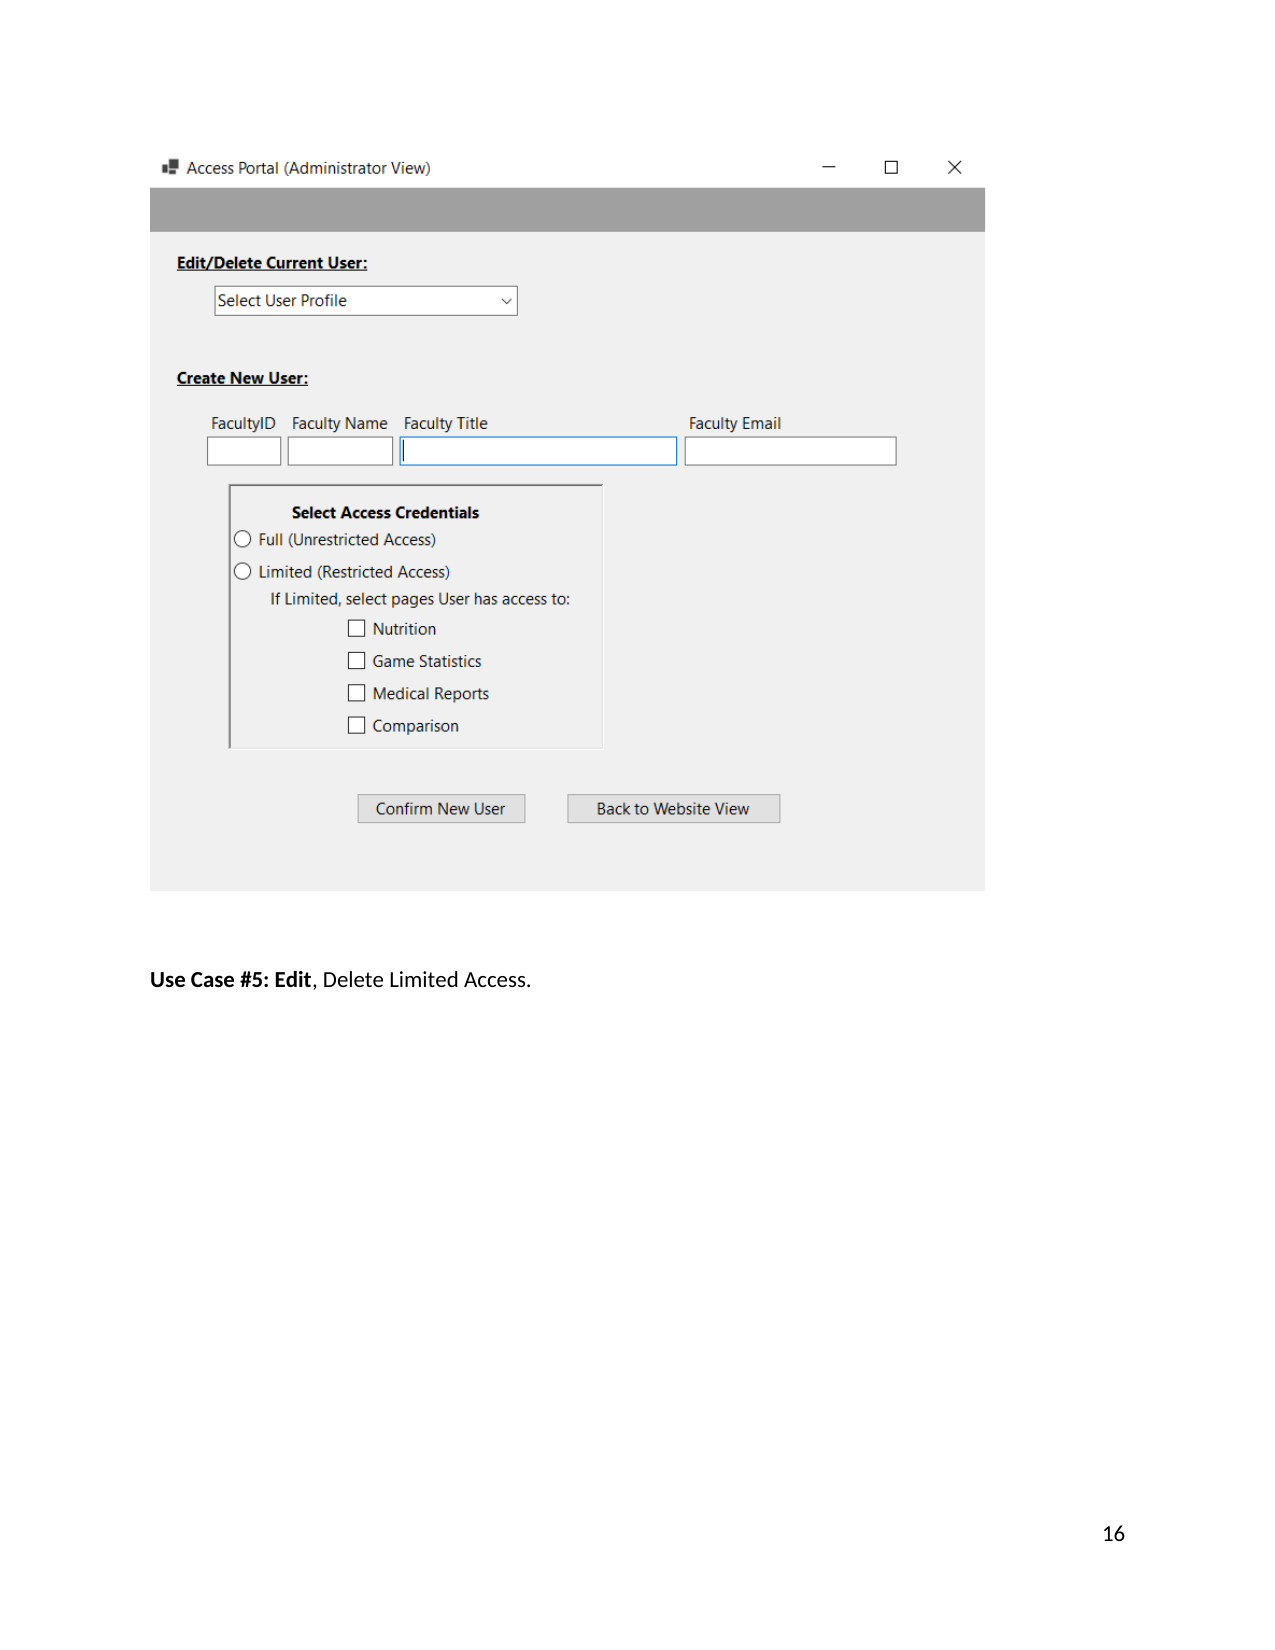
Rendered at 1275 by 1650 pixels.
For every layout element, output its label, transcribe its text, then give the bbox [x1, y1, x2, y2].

picture [150, 150, 986, 891]
text Use Case #5: Edit, Delete Limited Access. [150, 965, 1125, 993]
